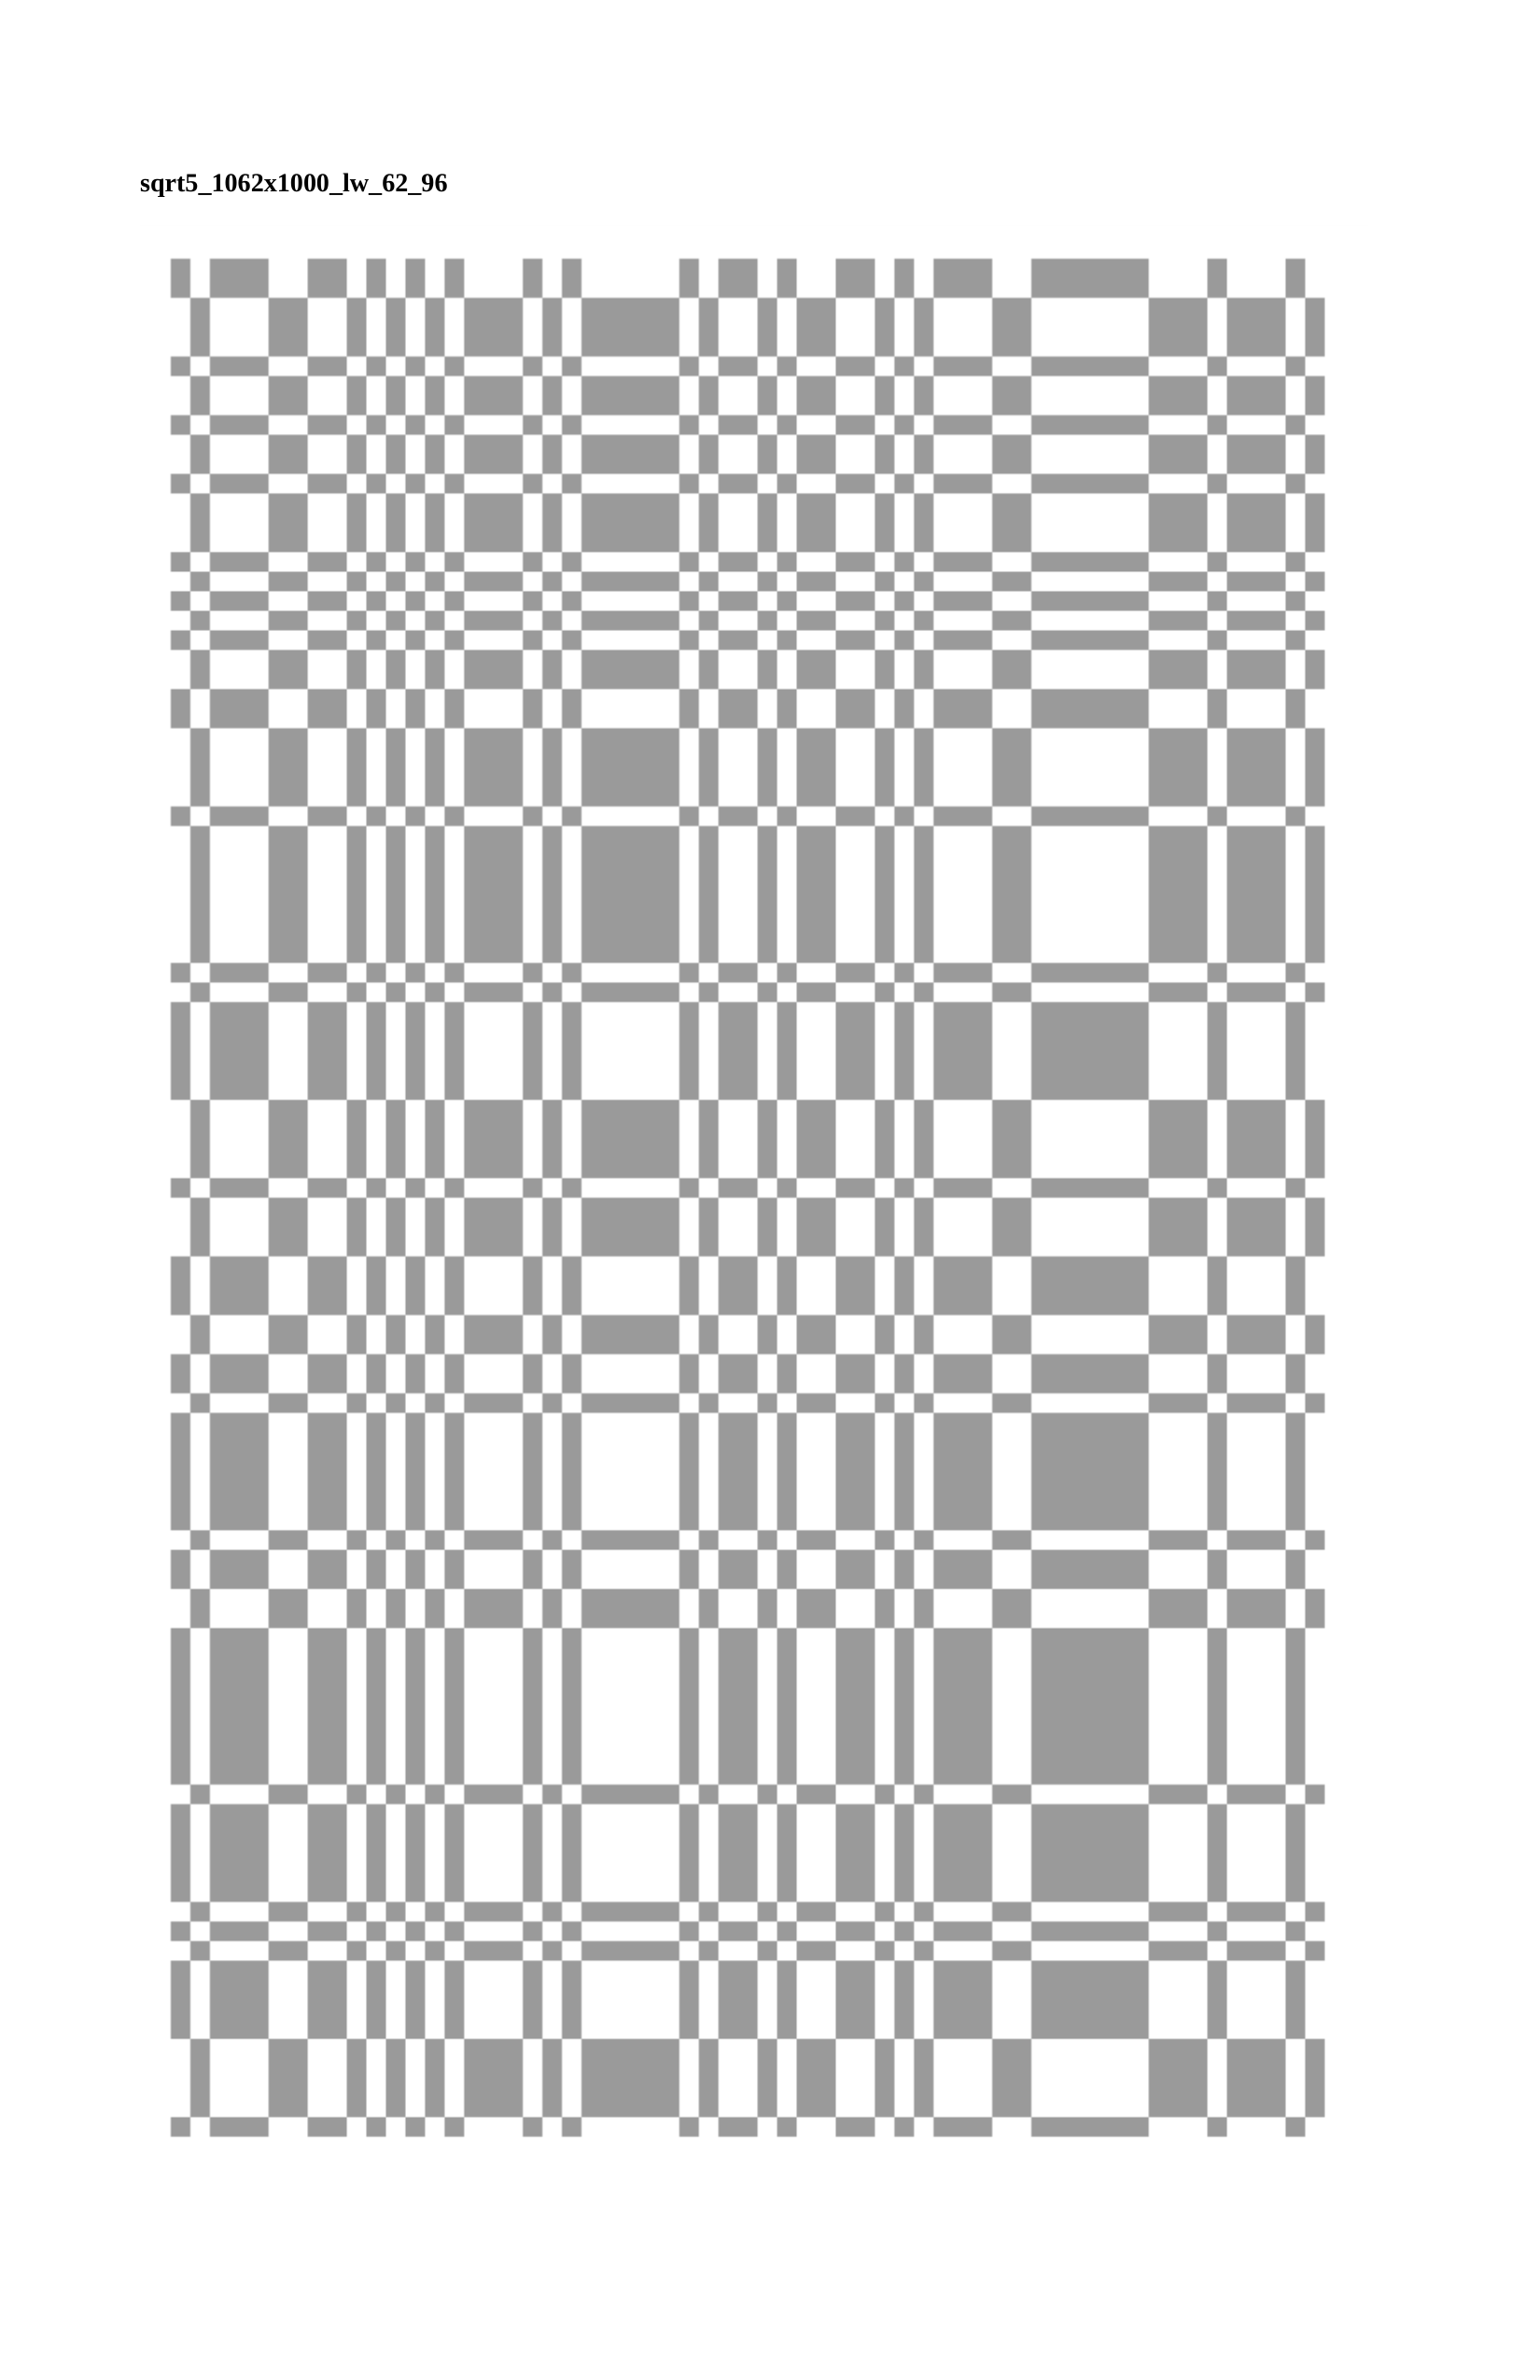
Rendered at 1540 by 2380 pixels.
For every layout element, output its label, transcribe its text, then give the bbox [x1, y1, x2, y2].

picture [140, 224, 1368, 2180]
subtitle sqrt5_1062x1000_lw_62_96 [140, 167, 1400, 198]
